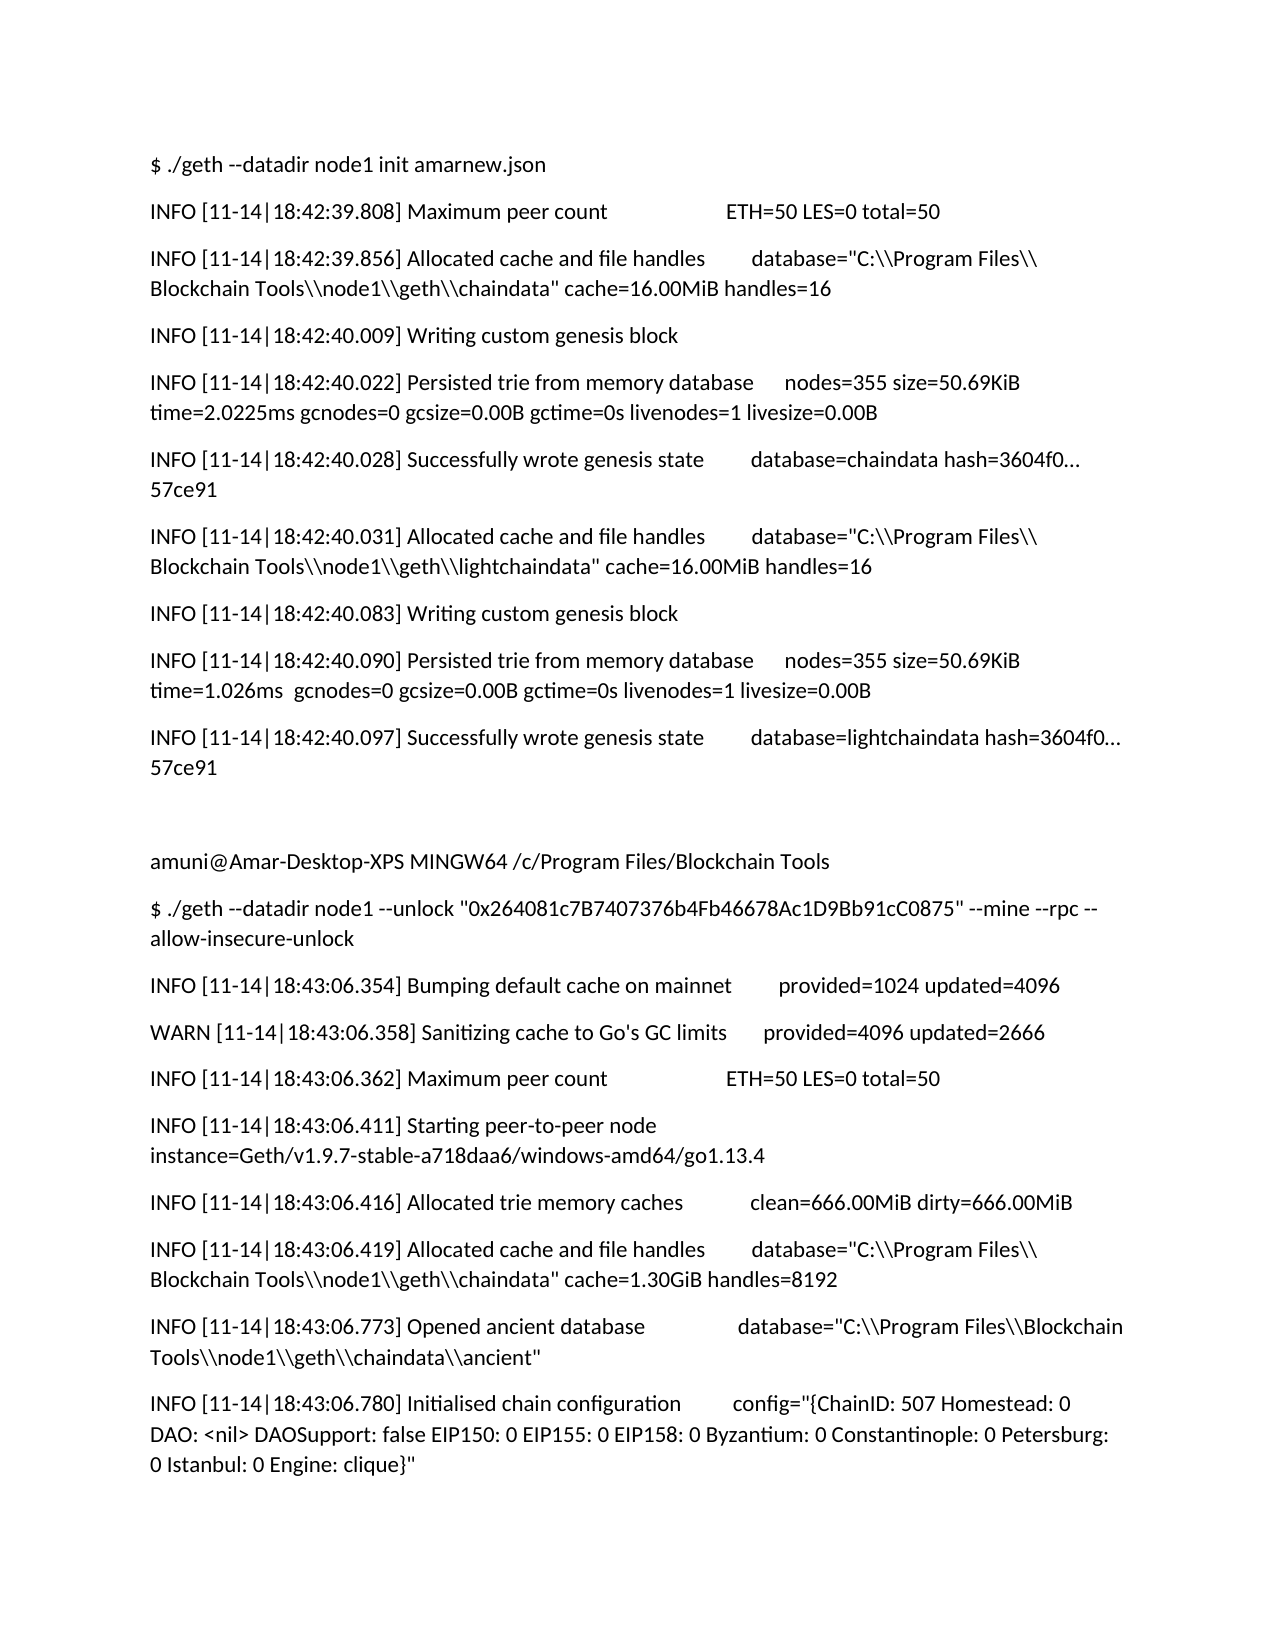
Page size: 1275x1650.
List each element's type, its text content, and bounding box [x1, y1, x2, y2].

text INFO [11-14|18:42:39.856] Allocated cache and file handles database="C:\\Program Files\\Blockchain Tools\\node1\\geth\\chaindata" cache=16.00MiB handles=16 [150, 244, 1125, 302]
text INFO [11-14|18:42:40.031] Allocated cache and file handles database="C:\\Program Files\\Blockchain Tools\\node1\\geth\\lightchaindata" cache=16.00MiB handles=16 [150, 522, 1125, 580]
text INFO [11-14|18:43:06.354] Bumping default cache on mainnet provided=1024 updated=4096 [150, 971, 1125, 999]
text INFO [11-14|18:43:06.362] Maximum peer count ETH=50 LES=0 total=50 [150, 1064, 1125, 1093]
text INFO [11-14|18:42:40.083] Writing custom genesis block [150, 599, 1125, 627]
text INFO [11-14|18:42:40.022] Persisted trie from memory database nodes=355 size=50.69KiB time=2.0225ms gcnodes=0 gcsize=0.00B gctime=0s livenodes=1 livesize=0.00B [150, 368, 1125, 426]
text $ ./geth --datadir node1 --unlock "0x264081c7B7407376b4Fb46678Ac1D9Bb91cC0875" --mine --rpc --allow-insecure-unlock [150, 894, 1125, 952]
text amuni@Amar-Desktop-XPS MINGW64 /c/Program Files/Blockchain Tools [150, 847, 1125, 875]
text WARN [11-14|18:43:06.358] Sanitizing cache to Go's GC limits provided=4096 updated=2666 [150, 1018, 1125, 1046]
text INFO [11-14|18:43:06.780] Initialised chain configuration config="{ChainID: 507 Homestead: 0 DAO: <nil> DAOSupport: false EIP150: 0 EIP155: 0 EIP158: 0 Byzantium: 0 Constantinople: 0 Petersburg: 0 Istanbul: 0 Engine: clique}" [150, 1389, 1125, 1478]
text INFO [11-14|18:42:40.097] Successfully wrote genesis state database=lightchaindata hash=3604f0…57ce91 [150, 723, 1125, 781]
text INFO [11-14|18:43:06.419] Allocated cache and file handles database="C:\\Program Files\\Blockchain Tools\\node1\\geth\\chaindata" cache=1.30GiB handles=8192 [150, 1235, 1125, 1294]
text INFO [11-14|18:42:40.009] Writing custom genesis block [150, 321, 1125, 349]
text INFO [11-14|18:43:06.416] Allocated trie memory caches clean=666.00MiB dirty=666.00MiB [150, 1188, 1125, 1217]
text INFO [11-14|18:43:06.411] Starting peer-to-peer node instance=Geth/v1.9.7-stable-a718daa6/windows-amd64/go1.13.4 [150, 1111, 1125, 1170]
text INFO [11-14|18:42:39.808] Maximum peer count ETH=50 LES=0 total=50 [150, 197, 1125, 225]
text INFO [11-14|18:42:40.028] Successfully wrote genesis state database=chaindata hash=3604f0…57ce91 [150, 445, 1125, 503]
text INFO [11-14|18:43:06.773] Opened ancient database database="C:\\Program Files\\Blockchain Tools\\node1\\geth\\chaindata\\ancient" [150, 1312, 1125, 1371]
text $ ./geth --datadir node1 init amarnew.json [150, 150, 1125, 178]
text INFO [11-14|18:42:40.090] Persisted trie from memory database nodes=355 size=50.69KiB time=1.026ms gcnodes=0 gcsize=0.00B gctime=0s livenodes=1 livesize=0.00B [150, 646, 1125, 704]
